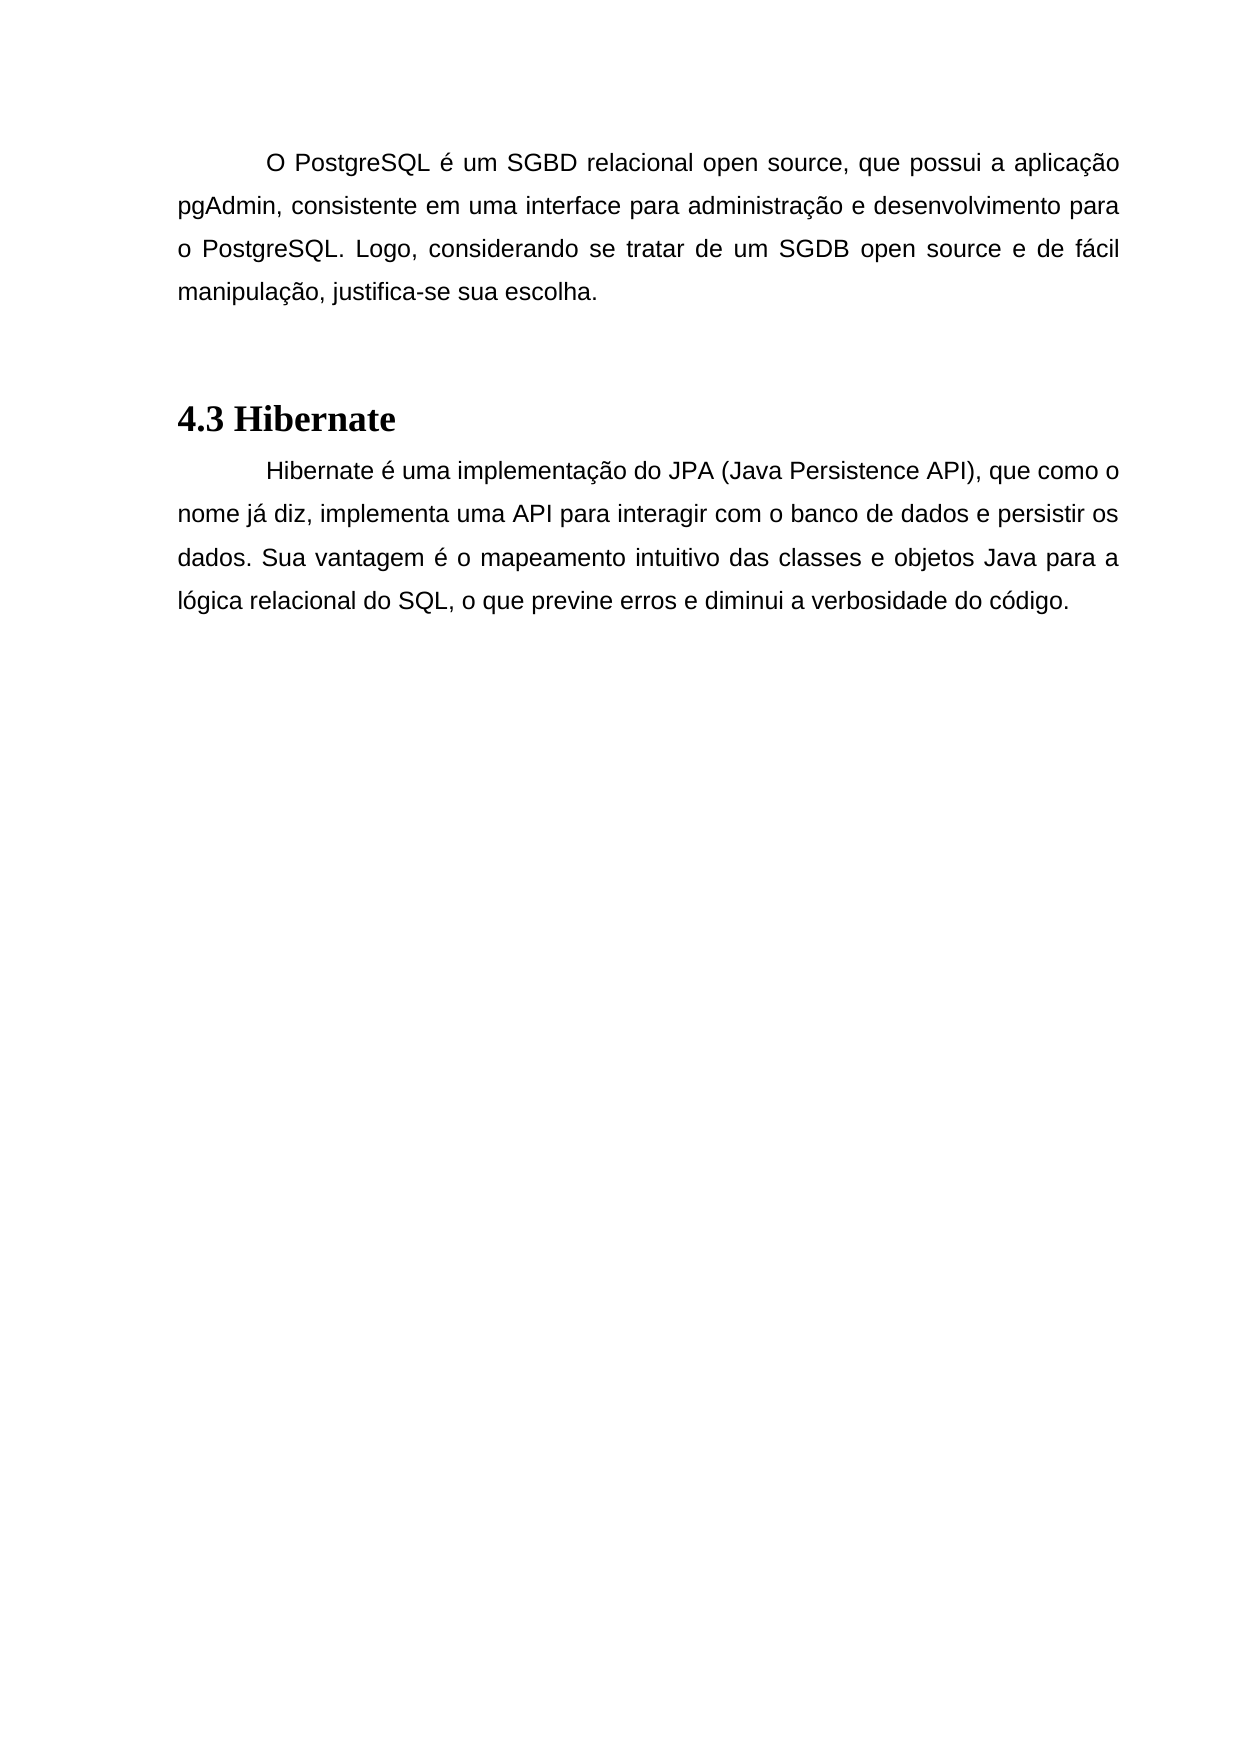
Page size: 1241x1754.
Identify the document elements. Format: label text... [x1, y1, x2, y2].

text Hibernate é uma implementação do JPA (Java Persistence API), que como o nome já diz, implementa uma API para interagir com o banco de dados e persistir os dados. Sua vantagem é o mapeamento intuitivo das classes e objetos Java para a lógica relacional do SQL, o que previne erros e diminui a verbosidade do código. [177, 456, 1121, 614]
text 4.3 Hibernate [177, 397, 1121, 440]
